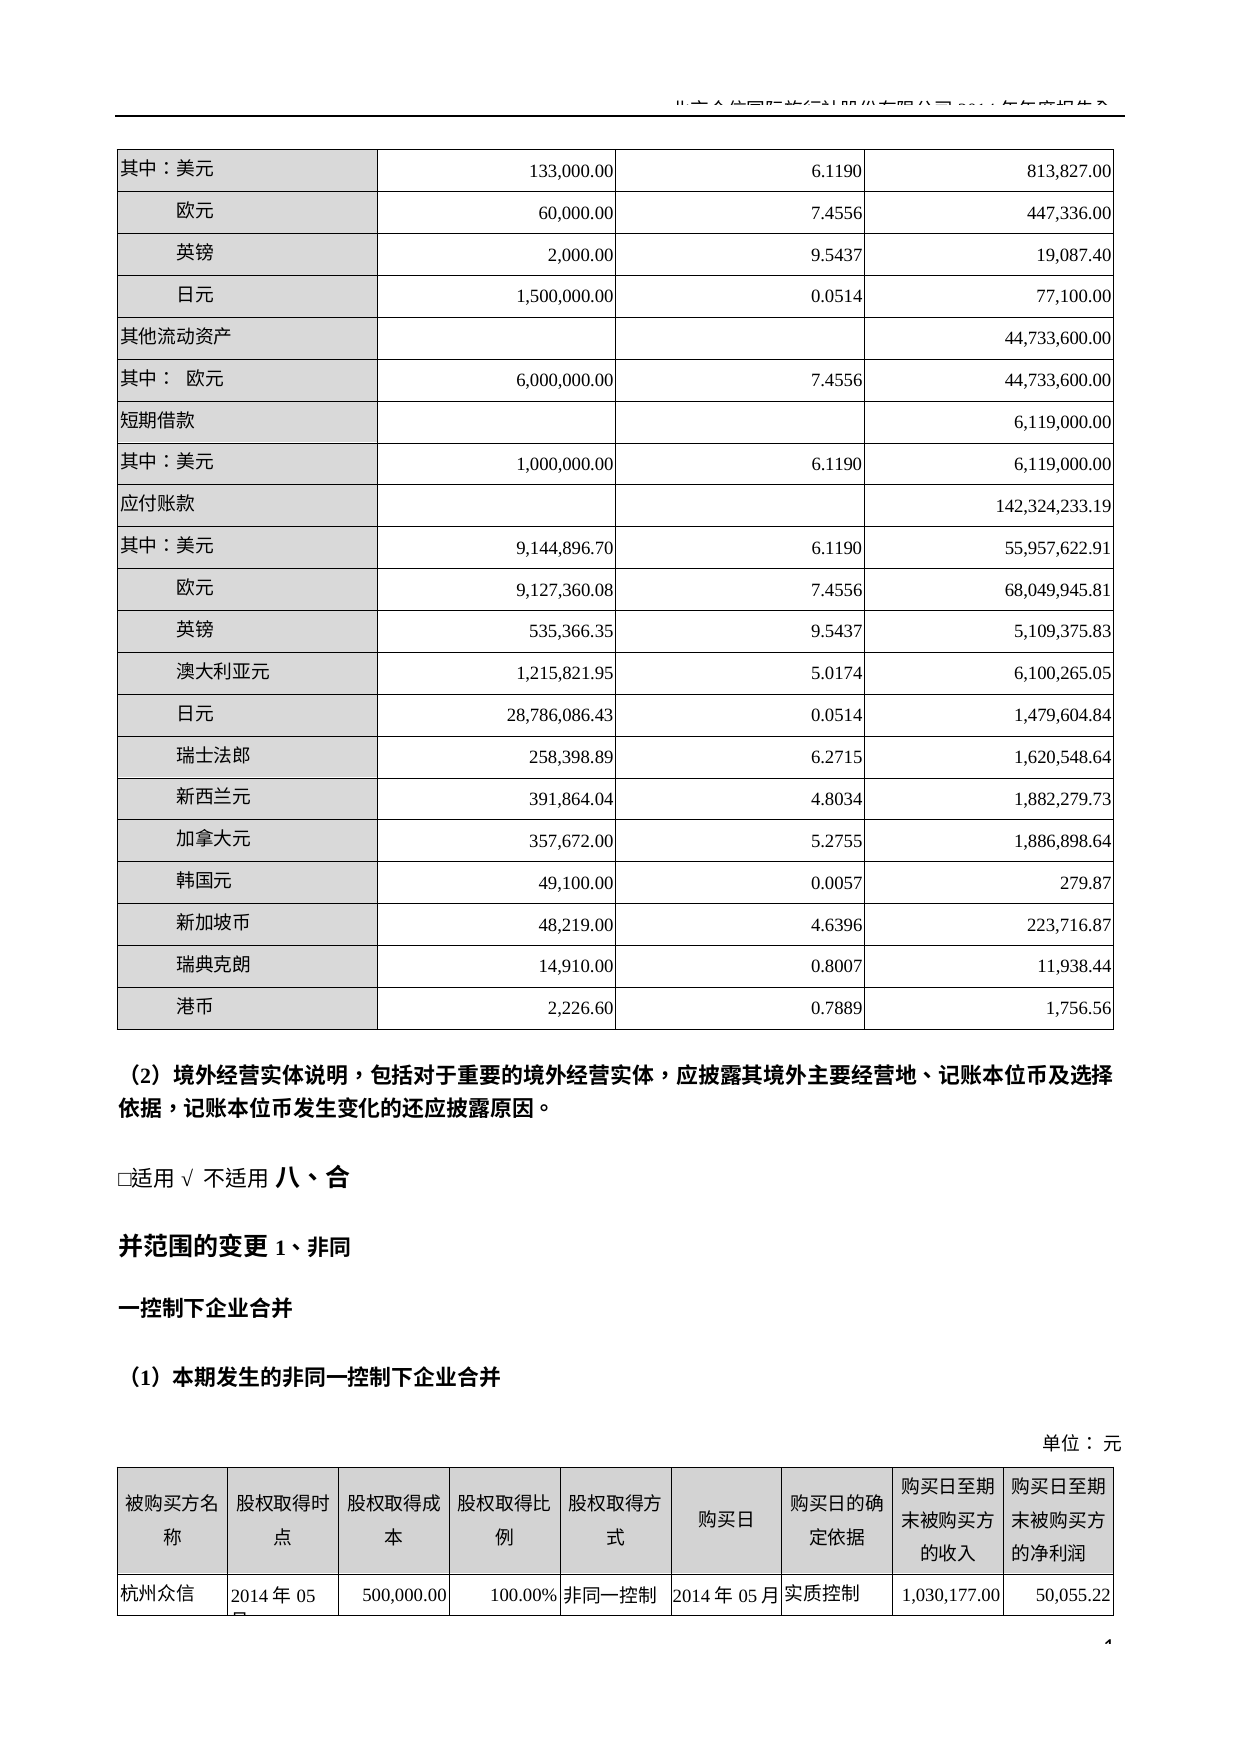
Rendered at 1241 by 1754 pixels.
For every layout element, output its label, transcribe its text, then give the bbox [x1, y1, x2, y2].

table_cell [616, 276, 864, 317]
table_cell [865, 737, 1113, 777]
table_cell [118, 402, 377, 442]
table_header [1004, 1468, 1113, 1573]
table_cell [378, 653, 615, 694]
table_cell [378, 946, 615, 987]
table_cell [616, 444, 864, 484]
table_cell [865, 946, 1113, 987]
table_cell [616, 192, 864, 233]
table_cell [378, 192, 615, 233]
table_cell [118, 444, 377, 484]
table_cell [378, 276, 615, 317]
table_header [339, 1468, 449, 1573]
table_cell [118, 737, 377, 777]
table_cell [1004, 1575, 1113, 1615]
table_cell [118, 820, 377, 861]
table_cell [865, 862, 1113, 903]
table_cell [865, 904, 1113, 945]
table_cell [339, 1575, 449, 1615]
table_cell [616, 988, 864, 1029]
subtitle （1）本期发生的非同一控制下企业合并 [118, 1362, 1138, 1392]
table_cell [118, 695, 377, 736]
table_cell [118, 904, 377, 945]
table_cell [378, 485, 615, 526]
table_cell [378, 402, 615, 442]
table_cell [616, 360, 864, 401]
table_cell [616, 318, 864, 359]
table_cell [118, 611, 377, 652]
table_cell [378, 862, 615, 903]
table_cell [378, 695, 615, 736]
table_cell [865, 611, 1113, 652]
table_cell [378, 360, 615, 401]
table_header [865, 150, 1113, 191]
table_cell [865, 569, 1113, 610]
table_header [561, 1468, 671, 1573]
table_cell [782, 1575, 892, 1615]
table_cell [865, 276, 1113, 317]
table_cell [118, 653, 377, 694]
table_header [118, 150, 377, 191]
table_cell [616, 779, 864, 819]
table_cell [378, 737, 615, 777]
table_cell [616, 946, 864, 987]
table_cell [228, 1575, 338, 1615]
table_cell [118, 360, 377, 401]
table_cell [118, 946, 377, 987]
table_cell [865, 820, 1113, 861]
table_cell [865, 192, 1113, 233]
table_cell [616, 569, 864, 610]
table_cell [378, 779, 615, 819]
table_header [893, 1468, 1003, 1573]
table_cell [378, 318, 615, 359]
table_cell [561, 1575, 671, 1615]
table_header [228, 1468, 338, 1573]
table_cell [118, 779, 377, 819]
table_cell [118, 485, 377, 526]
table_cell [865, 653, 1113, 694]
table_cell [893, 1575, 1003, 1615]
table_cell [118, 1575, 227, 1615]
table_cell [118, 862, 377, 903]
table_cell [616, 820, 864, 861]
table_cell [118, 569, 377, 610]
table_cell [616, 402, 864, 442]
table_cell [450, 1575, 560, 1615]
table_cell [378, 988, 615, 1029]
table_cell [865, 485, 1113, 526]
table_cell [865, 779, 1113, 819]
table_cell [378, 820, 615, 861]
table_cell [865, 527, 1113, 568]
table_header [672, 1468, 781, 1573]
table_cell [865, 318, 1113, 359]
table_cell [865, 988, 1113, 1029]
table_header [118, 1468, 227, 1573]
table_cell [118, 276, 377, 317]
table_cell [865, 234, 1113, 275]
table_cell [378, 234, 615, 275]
subtitle （2）境外经营实体说明，包括对于重要的境外经营实体，应披露其境外主要经营地、记账本位币及选择 依据，记账本位币发生变化的还应披露原因。 [118, 1061, 1138, 1122]
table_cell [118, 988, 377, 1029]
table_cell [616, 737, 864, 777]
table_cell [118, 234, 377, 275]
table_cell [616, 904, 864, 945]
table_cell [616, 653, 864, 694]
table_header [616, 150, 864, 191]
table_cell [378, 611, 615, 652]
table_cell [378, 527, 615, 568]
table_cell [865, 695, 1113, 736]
text 单位： 元 [102, 1430, 1122, 1455]
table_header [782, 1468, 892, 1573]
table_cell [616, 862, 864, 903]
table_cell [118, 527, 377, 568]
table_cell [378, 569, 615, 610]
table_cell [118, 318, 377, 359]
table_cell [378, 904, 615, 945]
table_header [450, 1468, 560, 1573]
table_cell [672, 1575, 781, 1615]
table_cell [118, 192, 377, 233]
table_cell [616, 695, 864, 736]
text □适用 √ 不适用 八、合并范围的变更 1、非同一控制下企业合并 [118, 1159, 373, 1323]
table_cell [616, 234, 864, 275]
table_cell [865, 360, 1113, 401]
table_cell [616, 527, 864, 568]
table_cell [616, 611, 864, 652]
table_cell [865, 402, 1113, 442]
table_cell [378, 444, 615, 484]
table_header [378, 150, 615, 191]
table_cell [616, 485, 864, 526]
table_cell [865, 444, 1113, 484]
